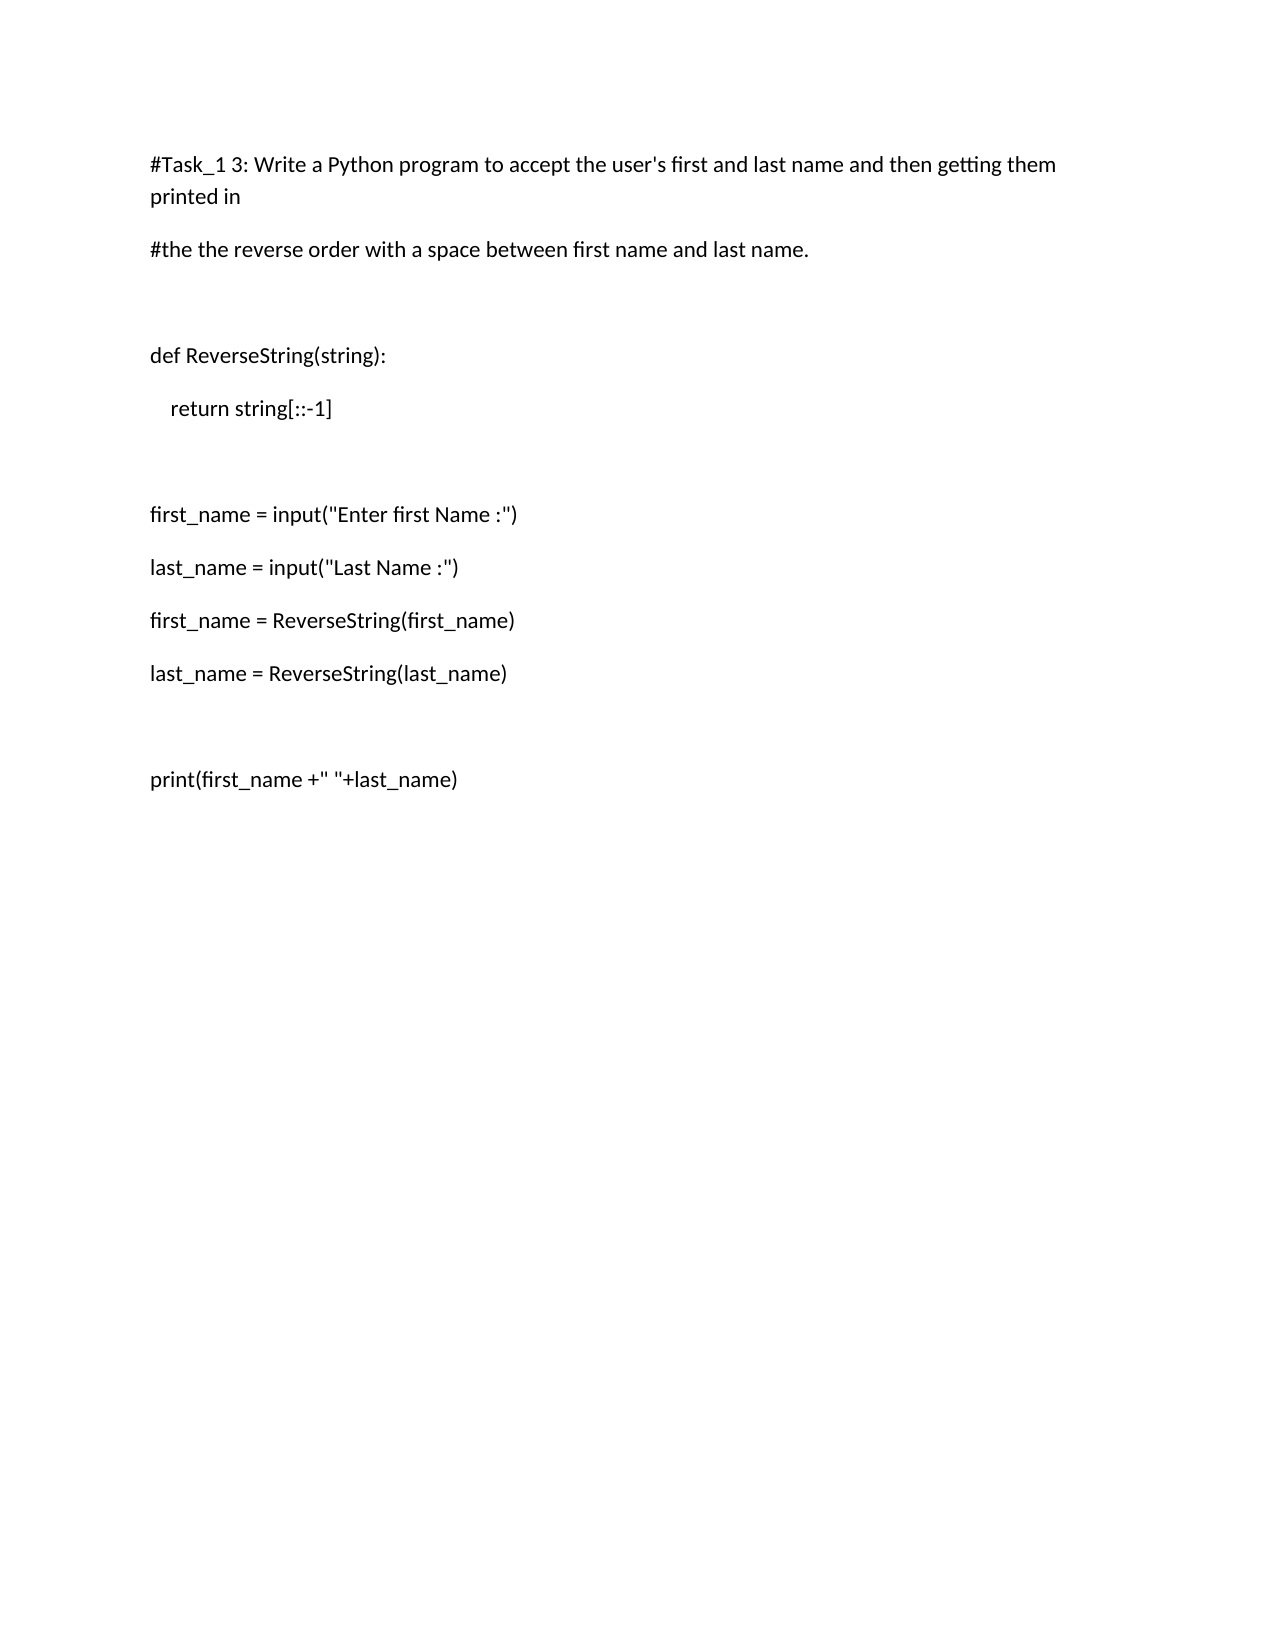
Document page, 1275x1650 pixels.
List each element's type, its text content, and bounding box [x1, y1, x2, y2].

text last_name = ReverseString(last_name) [150, 659, 1125, 687]
text print(first_name +" "+last_name) [150, 765, 1125, 793]
text #the the reverse order with a space between first name and last name. [150, 235, 1125, 263]
text first_name = input("Enter first Name :") [150, 500, 1125, 528]
text #Task_1 3: Write a Python program to accept the user's first and last name and then getting them printed in [150, 150, 1125, 210]
text last_name = input("Last Name :") [150, 553, 1125, 581]
text def ReverseString(string): [150, 341, 1125, 369]
text return string[::-1] [150, 394, 1125, 422]
text first_name = ReverseString(first_name) [150, 606, 1125, 634]
